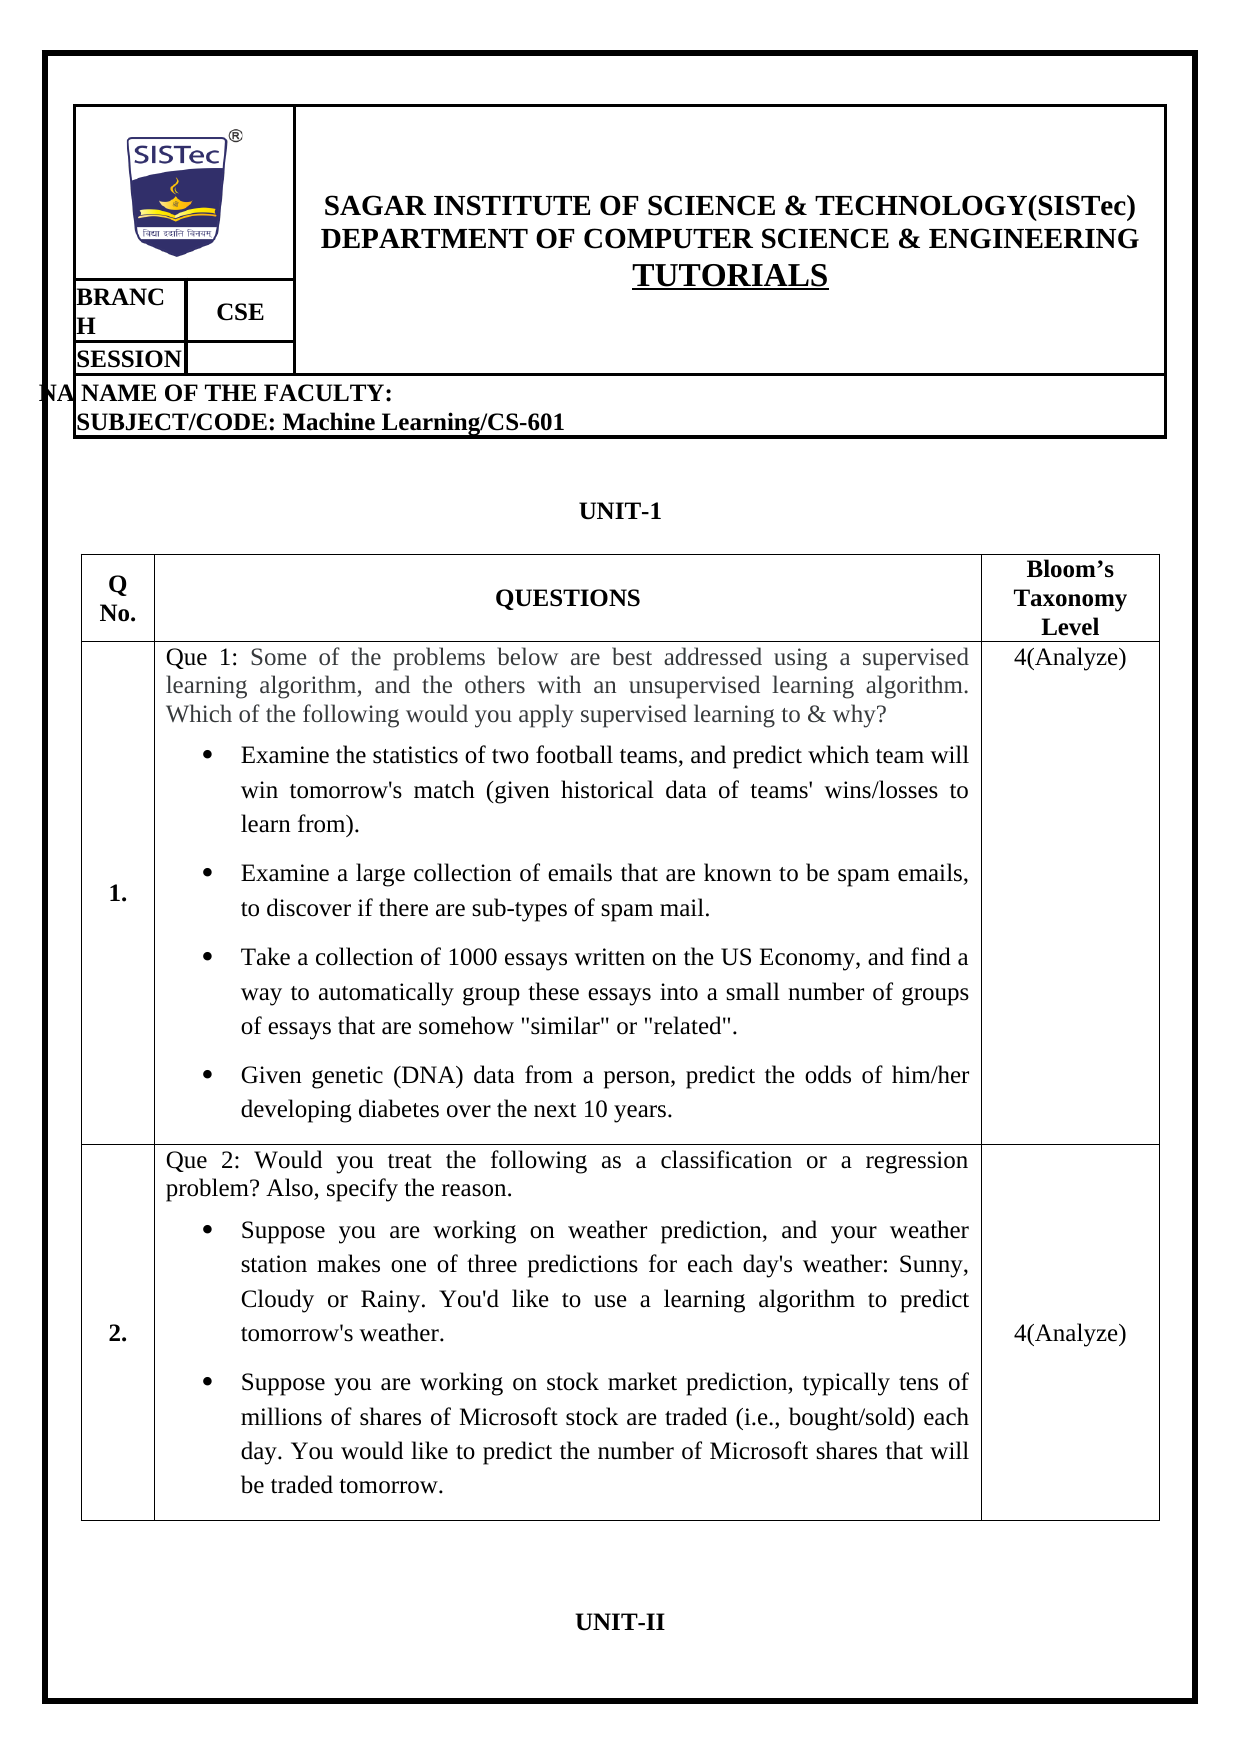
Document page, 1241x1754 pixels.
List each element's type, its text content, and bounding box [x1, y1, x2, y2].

table_cell BRANCH [76, 281, 184, 340]
table_header SAGAR INSTITUTE OF SCIENCE & TECHNOLOGY(SISTec) DEPARTMENT OF COMPUTER SCIENCE & ENGINEERING TUTORIALS [296, 107, 1164, 373]
table_cell SESSION [76, 343, 184, 373]
table_header [76, 107, 293, 277]
table_header Q No. [82, 555, 154, 641]
table_cell Que 2: Would you treat the following as a classification or a regression problem? Also, specify the reason. Suppose you are working on weather prediction, and your weather station makes one of three predictions for each day's weather: Sunny, Cloudy or Rainy. You'd like to use a learning algorithm to predict tomorrow's weather. Suppose you are working on stock market prediction, typically tens of millions of shares of Microsoft stock are traded (i.e., bought/sold) each day. You would like to predict the number of Microsoft shares that will be traded tomorrow. [155, 1145, 981, 1520]
picture [126, 129, 243, 257]
table_cell NA NAME OF THE FACULTY: SUBJECT/CODE: Machine Learning/CS-601 [76, 376, 1164, 435]
text UNIT-1 [75, 496, 1165, 525]
table_cell 2. [82, 1145, 154, 1520]
table_cell [188, 343, 293, 373]
table_header QUESTIONS [155, 555, 981, 641]
text UNIT-II [75, 1607, 1165, 1636]
table_cell 4(Analyze) [982, 642, 1159, 1144]
table_cell Que 1: Some of the problems below are best addressed using a supervised learning algorithm, and the others with an unsupervised learning algorithm. Which of the following would you apply supervised learning to & why? Examine the statistics of two football teams, and predict which team will win tomorrow's match (given historical data of teams' wins/losses to learn from). Examine a large collection of emails that are known to be spam emails, to discover if there are sub-types of spam mail. Take a collection of 1000 essays written on the US Economy, and find a way to automatically group these essays into a small number of groups of essays that are somehow "similar" or "related". Given genetic (DNA) data from a person, predict the odds of him/her developing diabetes over the next 10 years. [155, 642, 981, 1144]
table_header Bloom’s Taxonomy Level [982, 555, 1159, 641]
table_cell CSE [188, 281, 293, 340]
table_cell 4(Analyze) [982, 1145, 1159, 1520]
table_cell 1. [82, 642, 154, 1144]
